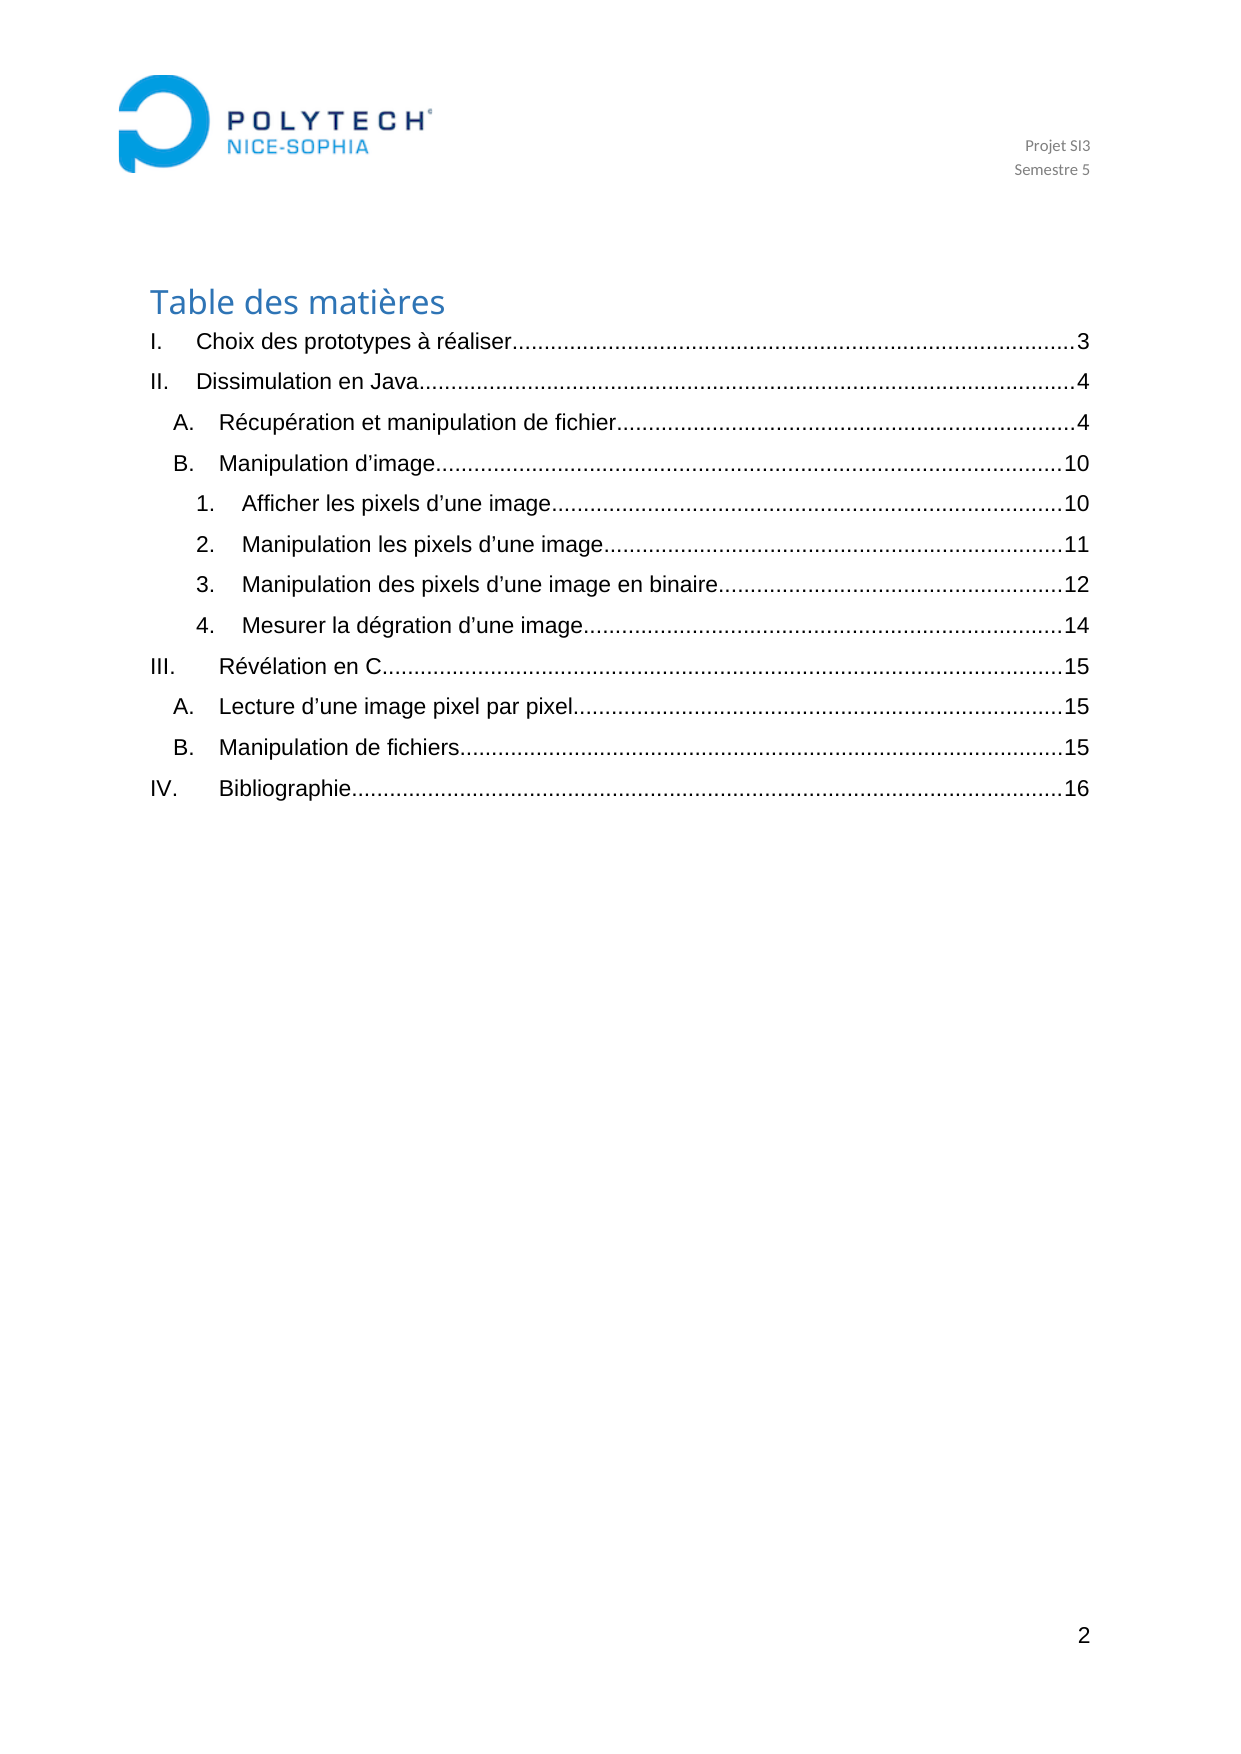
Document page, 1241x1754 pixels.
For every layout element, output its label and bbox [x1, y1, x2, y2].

picture [135, 75, 433, 173]
picture [118, 159, 131, 173]
picture [118, 75, 192, 149]
